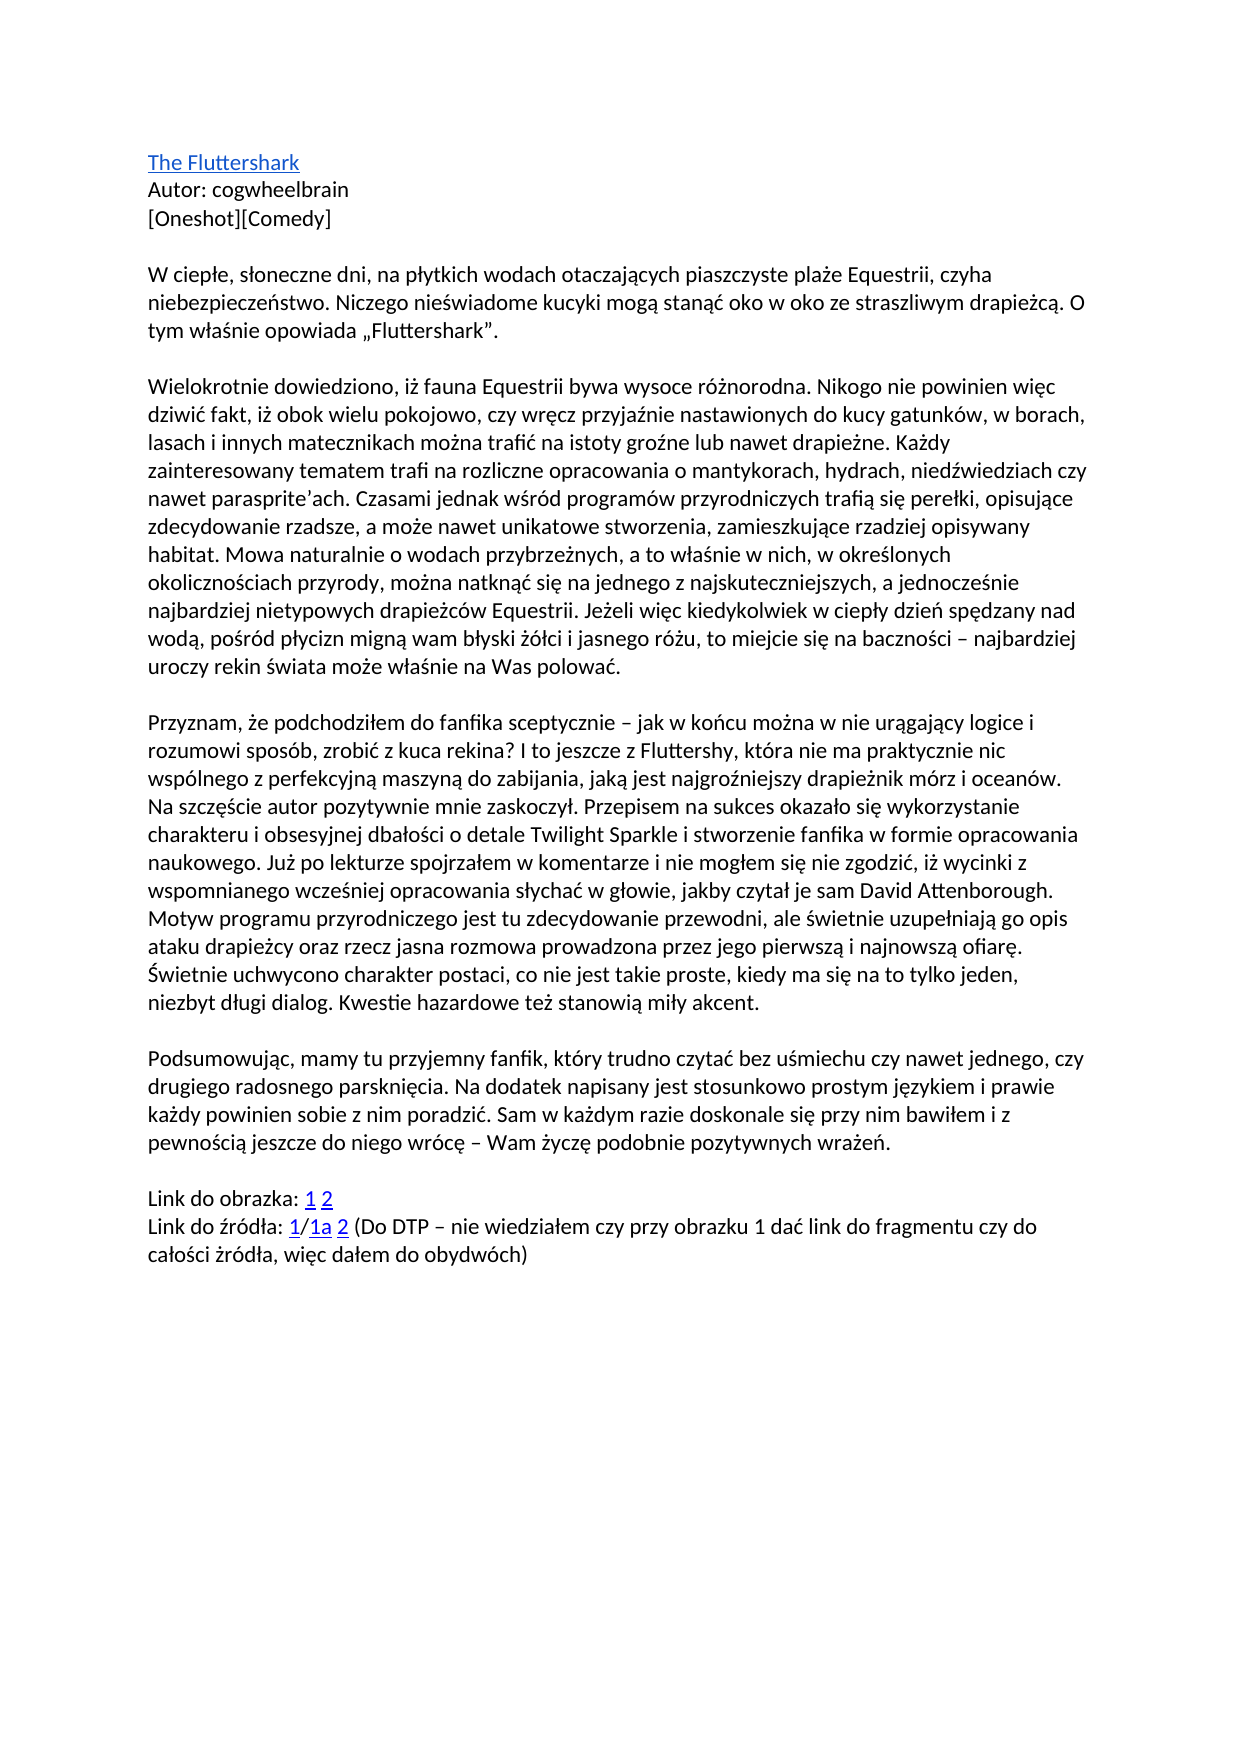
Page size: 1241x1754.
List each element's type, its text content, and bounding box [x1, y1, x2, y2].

text Przyznam, że podchodziłem do fanfika sceptycznie – jak w końcu można w nie urągający logice i rozumowi sposób, zrobić z kuca rekina? I to jeszcze z Fluttershy, która nie ma praktycznie nic wspólnego z perfekcyjną maszyną do zabijania, jaką jest najgroźniejszy drapieżnik mórz i oceanów. Na szczęście autor pozytywnie mnie zaskoczył. Przepisem na sukces okazało się wykorzystanie charakteru i obsesyjnej dbałości o detale Twilight Sparkle i stworzenie fanfika w formie opracowania naukowego. Już po lekturze spojrzałem w komentarze i nie mogłem się nie zgodzić, iż wycinki z wspomnianego wcześniej opracowania słychać w głowie, jakby czytał je sam David Attenborough. Motyw programu przyrodniczego jest tu zdecydowanie przewodni, ale świetnie uzupełniają go opis ataku drapieżcy oraz rzecz jasna rozmowa prowadzona przez jego pierwszą i najnowszą ofiarę. Świetnie uchwycono charakter postaci, co nie jest takie proste, kiedy ma się na to tylko jeden, niezbyt długi dialog. Kwestie hazardowe też stanowią miły akcent. [148, 708, 1093, 1016]
text W ciepłe, słoneczne dni, na płytkich wodach otaczających piaszczyste plaże Equestrii, czyha niebezpieczeństwo. Niczego nieświadome kucyki mogą stanąć oko w oko ze straszliwym drapieżcą. O tym właśnie opowiada „Fluttershark”. [148, 260, 1093, 344]
text Link do obrazka: 1 2 [148, 1184, 1093, 1212]
text [Oneshot][Comedy] [148, 204, 1093, 232]
text Wielokrotnie dowiedziono, iż fauna Equestrii bywa wysoce różnorodna. Nikogo nie powinien więc dziwić fakt, iż obok wielu pokojowo, czy wręcz przyjaźnie nastawionych do kucy gatunków, w borach, lasach i innych matecznikach można trafić na istoty groźne lub nawet drapieżne. Każdy zainteresowany tematem trafi na rozliczne opracowania o mantykorach, hydrach, niedźwiedziach czy nawet parasprite’ach. Czasami jednak wśród programów przyrodniczych trafią się perełki, opisujące zdecydowanie rzadsze, a może nawet unikatowe stworzenia, zamieszkujące rzadziej opisywany habitat. Mowa naturalnie o wodach przybrzeżnych, a to właśnie w nich, w określonych okolicznościach przyrody, można natknąć się na jednego z najskuteczniejszych, a jednocześnie najbardziej nietypowych drapieżców Equestrii. Jeżeli więc kiedykolwiek w ciepły dzień spędzany nad wodą, pośród płycizn migną wam błyski żółci i jasnego różu, to miejcie się na baczności – najbardziej uroczy rekin świata może właśnie na Was polować. [148, 372, 1093, 680]
text Podsumowując, mamy tu przyjemny fanfik, który trudno czytać bez uśmiechu czy nawet jednego, czy drugiego radosnego parsknięcia. Na dodatek napisany jest stosunkowo prostym językiem i prawie każdy powinien sobie z nim poradzić. Sam w każdym razie doskonale się przy nim bawiłem i z pewnością jeszcze do niego wrócę – Wam życzę podobnie pozytywnych wrażeń. [148, 1044, 1093, 1156]
text Link do źródła: 1/1a 2 (Do DTP – nie wiedziałem czy przy obrazku 1 dać link do fragmentu czy do całości żródła, więc dałem do obydwóch) [148, 1212, 1093, 1268]
text The Fluttershark [148, 148, 1093, 176]
text Autor: cogwheelbrain [148, 176, 1093, 204]
